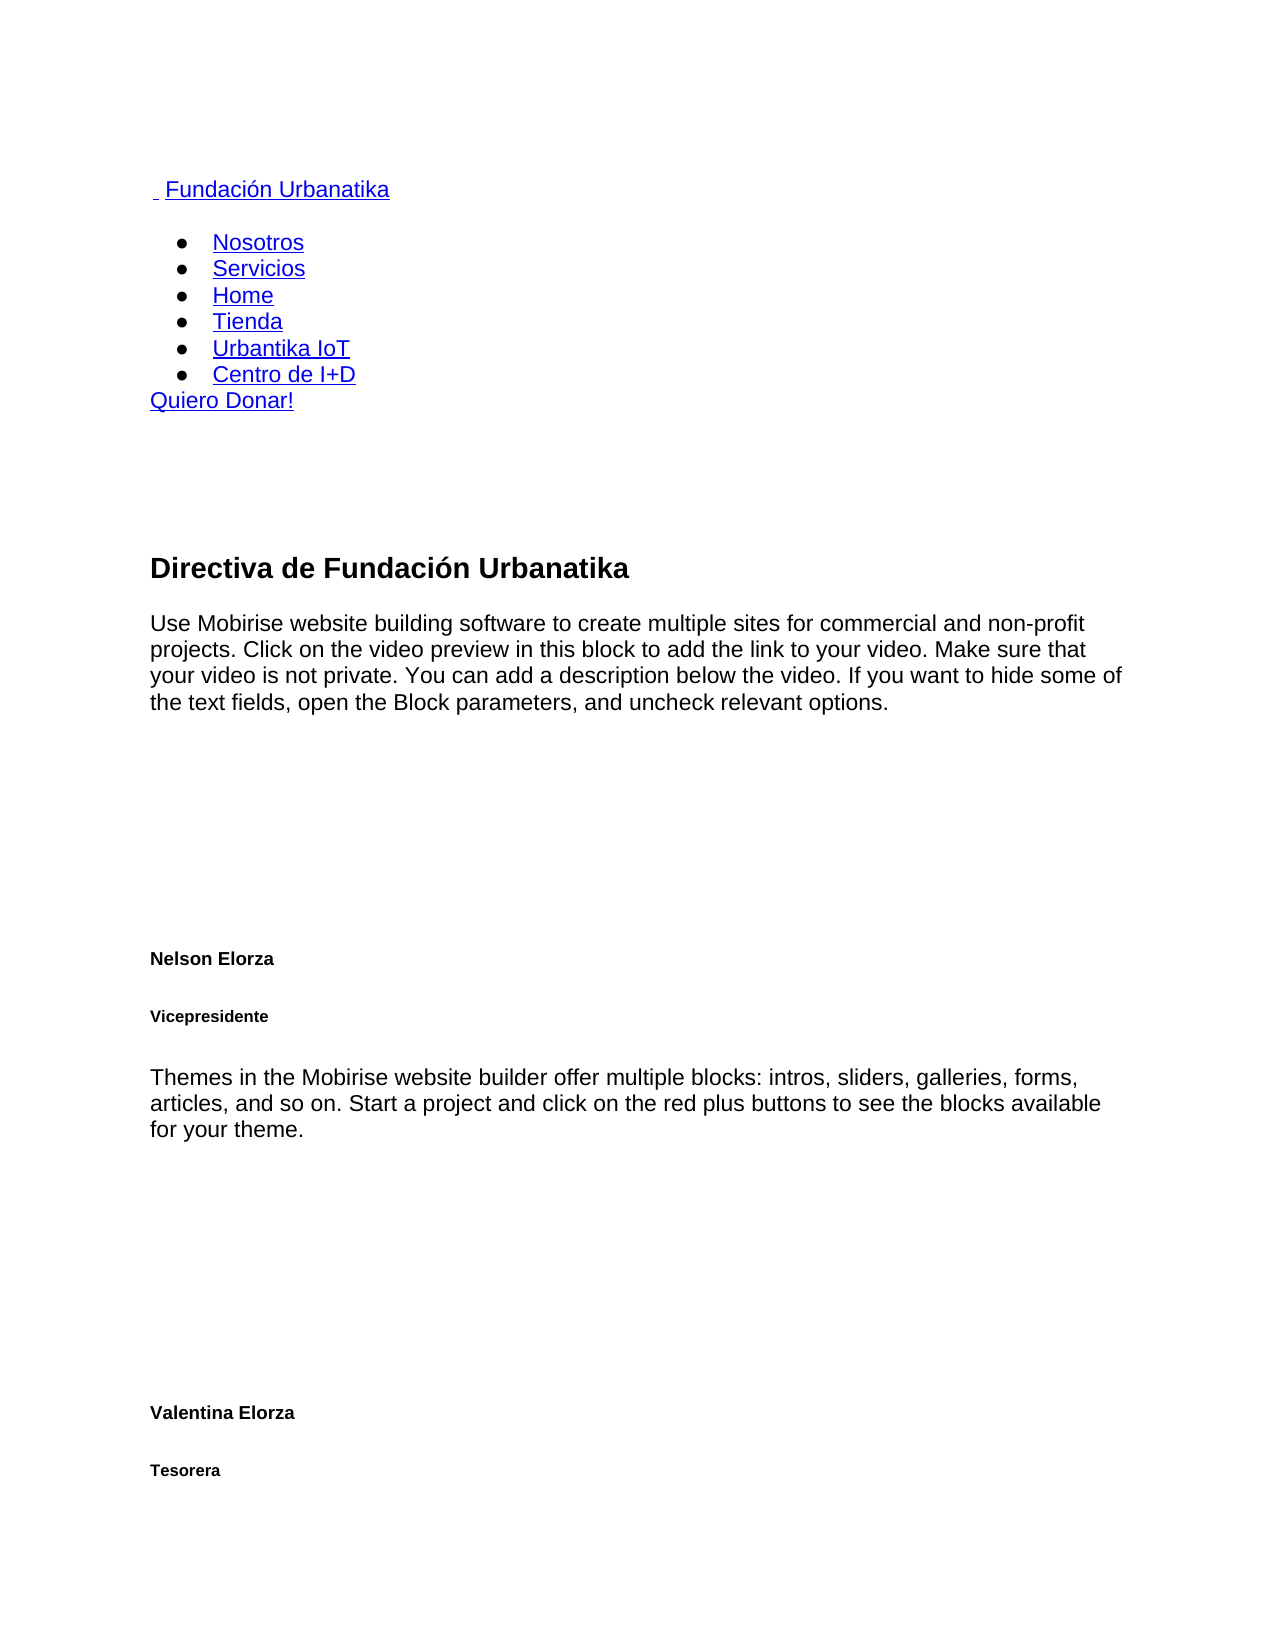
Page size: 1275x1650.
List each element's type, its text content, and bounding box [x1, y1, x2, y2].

text Valentina Elorza [150, 1401, 1125, 1423]
list Home [175, 282, 1125, 308]
text Quiero Donar! [150, 387, 1125, 413]
subtitle Tesorera [150, 1461, 1125, 1480]
list Urbantika IoT [175, 334, 1125, 361]
text Themes in the Mobirise website builder offer multiple blocks: intros, sliders, galleries, forms, articles, and so on. Start a project and click on the red plus buttons to see the blocks available for your theme. [150, 1063, 1125, 1142]
text Directiva de Fundación Urbanatika [150, 551, 1125, 585]
list Tienda [175, 308, 1125, 334]
list Nosotros [175, 229, 1125, 255]
text Nelson Elorza [150, 948, 1125, 969]
subtitle Vicepresidente [150, 1007, 1125, 1026]
list Servicios [175, 255, 1125, 282]
text Fundación Urbanatika [150, 176, 1125, 203]
text Use Mobirise website building software to create multiple sites for commercial and non-profit projects. Click on the video preview in this block to add the link to your video. Make sure that your video is not private. You can add a description below the video. If you want to hide some of the text fields, open the Block parameters, and uncheck relevant options. [150, 610, 1125, 715]
list Centro de I+D [175, 361, 1125, 387]
